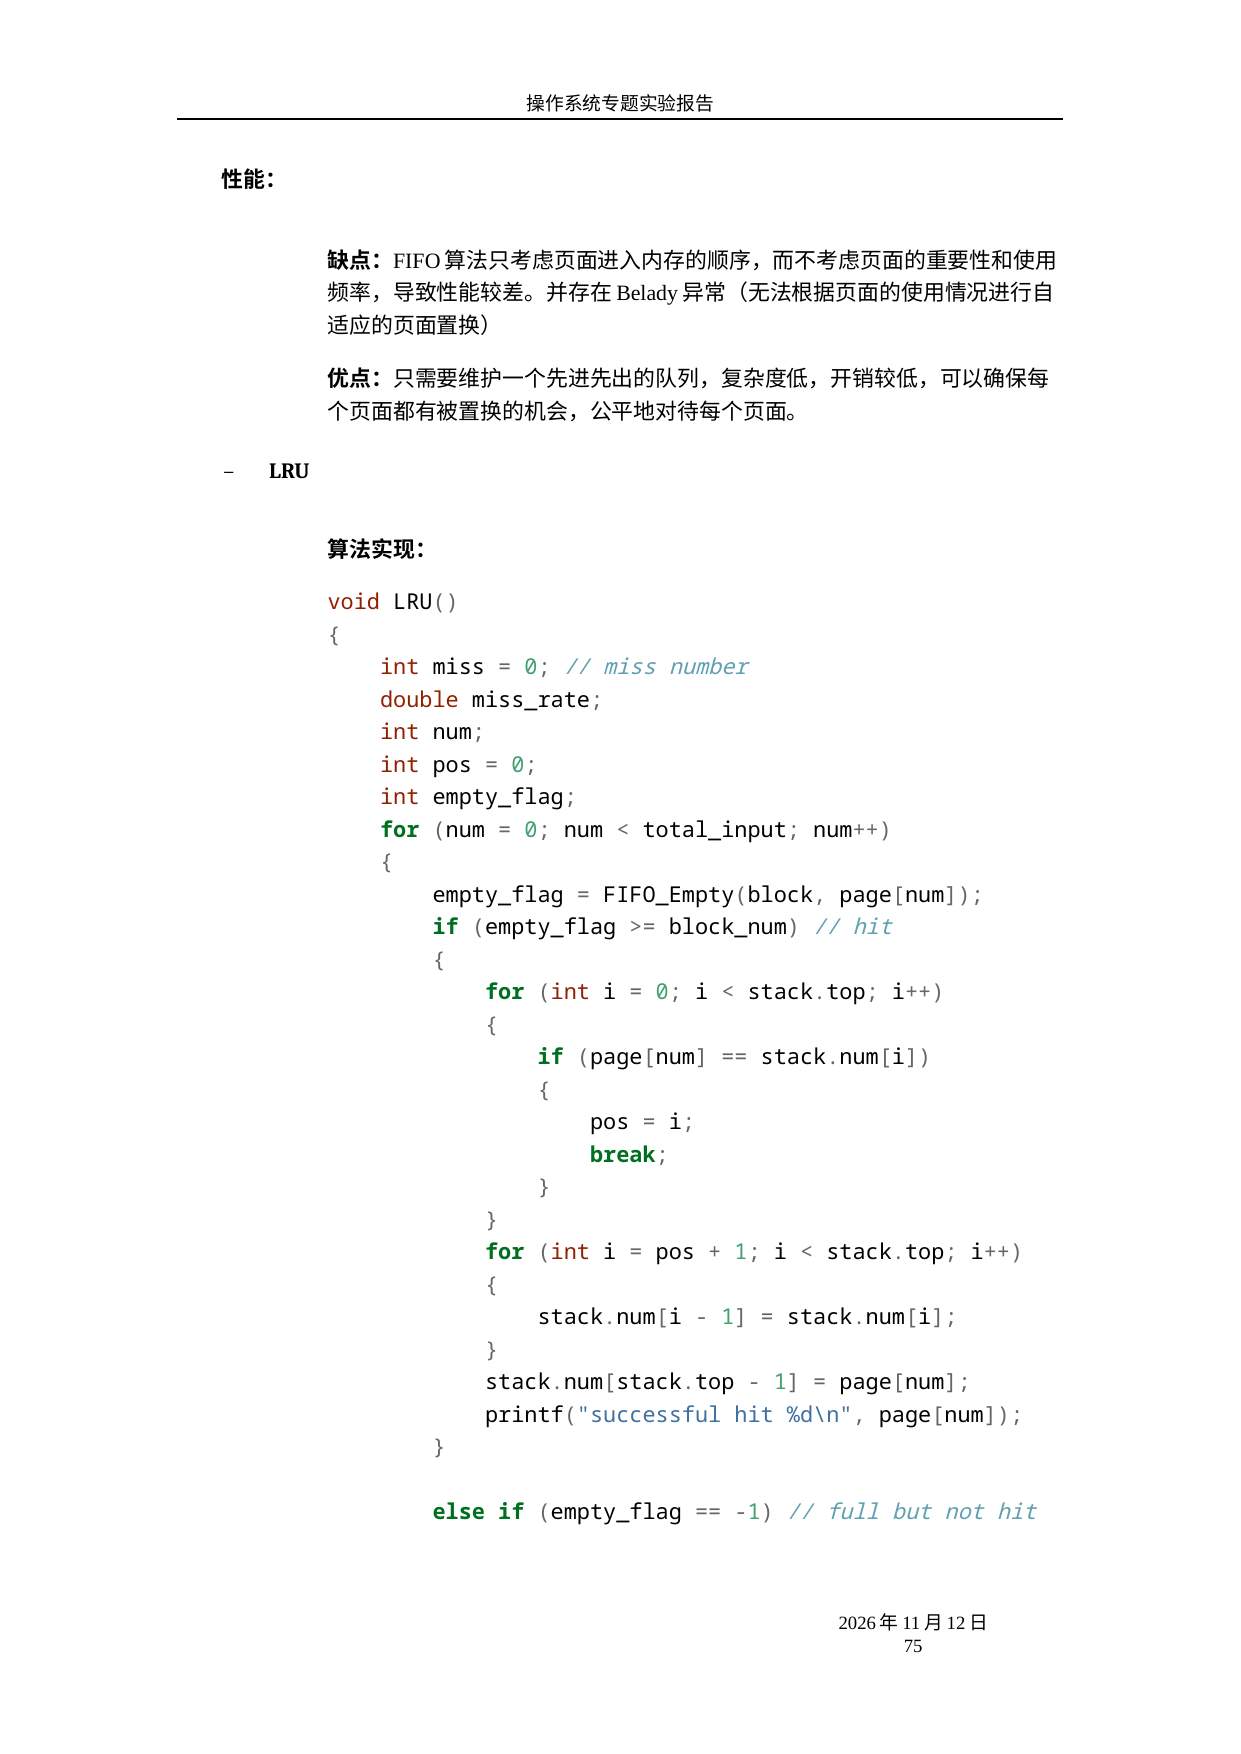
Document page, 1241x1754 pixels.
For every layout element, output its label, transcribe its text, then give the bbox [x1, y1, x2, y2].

subtitle LRU [223, 455, 1063, 487]
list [277, 585, 1063, 1527]
list 优点：只需要维护一个先进先出的队列，复杂度低，开销较低，可以确保每个页面都有被置换的机会，公平地对待每个页面。 [277, 361, 1063, 426]
list 缺点：FIFO算法只考虑页面进入内存的顺序，而不考虑页面的重要性和使用频率，导致性能较差。并存在Belady异常（无法根据页面的使用情况进行自适应的页面置换） [277, 242, 1063, 340]
list 算法实现： [277, 532, 1063, 564]
subtitle 性能： [177, 162, 1063, 194]
